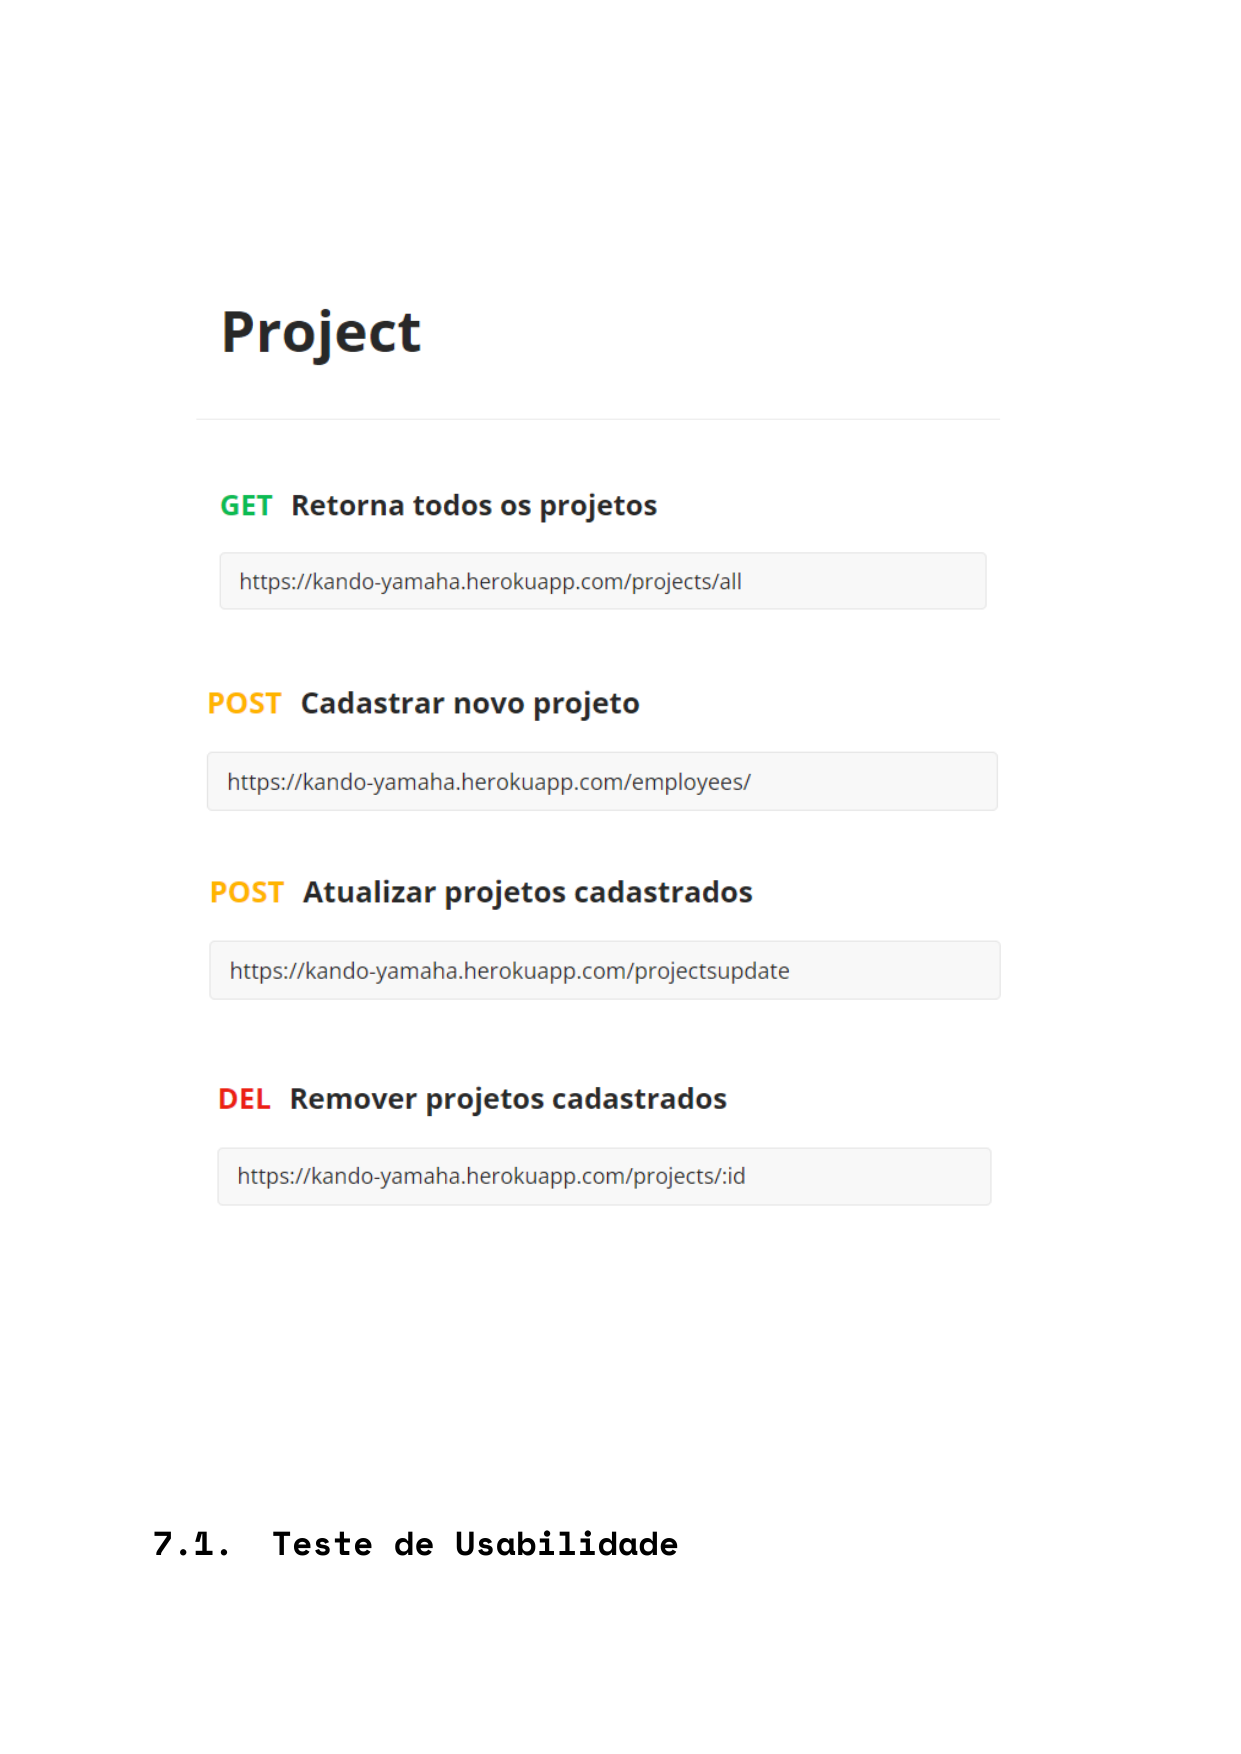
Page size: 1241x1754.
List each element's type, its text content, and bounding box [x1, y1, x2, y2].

picture [196, 290, 1001, 643]
picture [196, 1063, 1012, 1248]
picture [196, 679, 1025, 832]
picture [196, 868, 1023, 1027]
subtitle Teste de Usabilidade [234, 1518, 1165, 1567]
